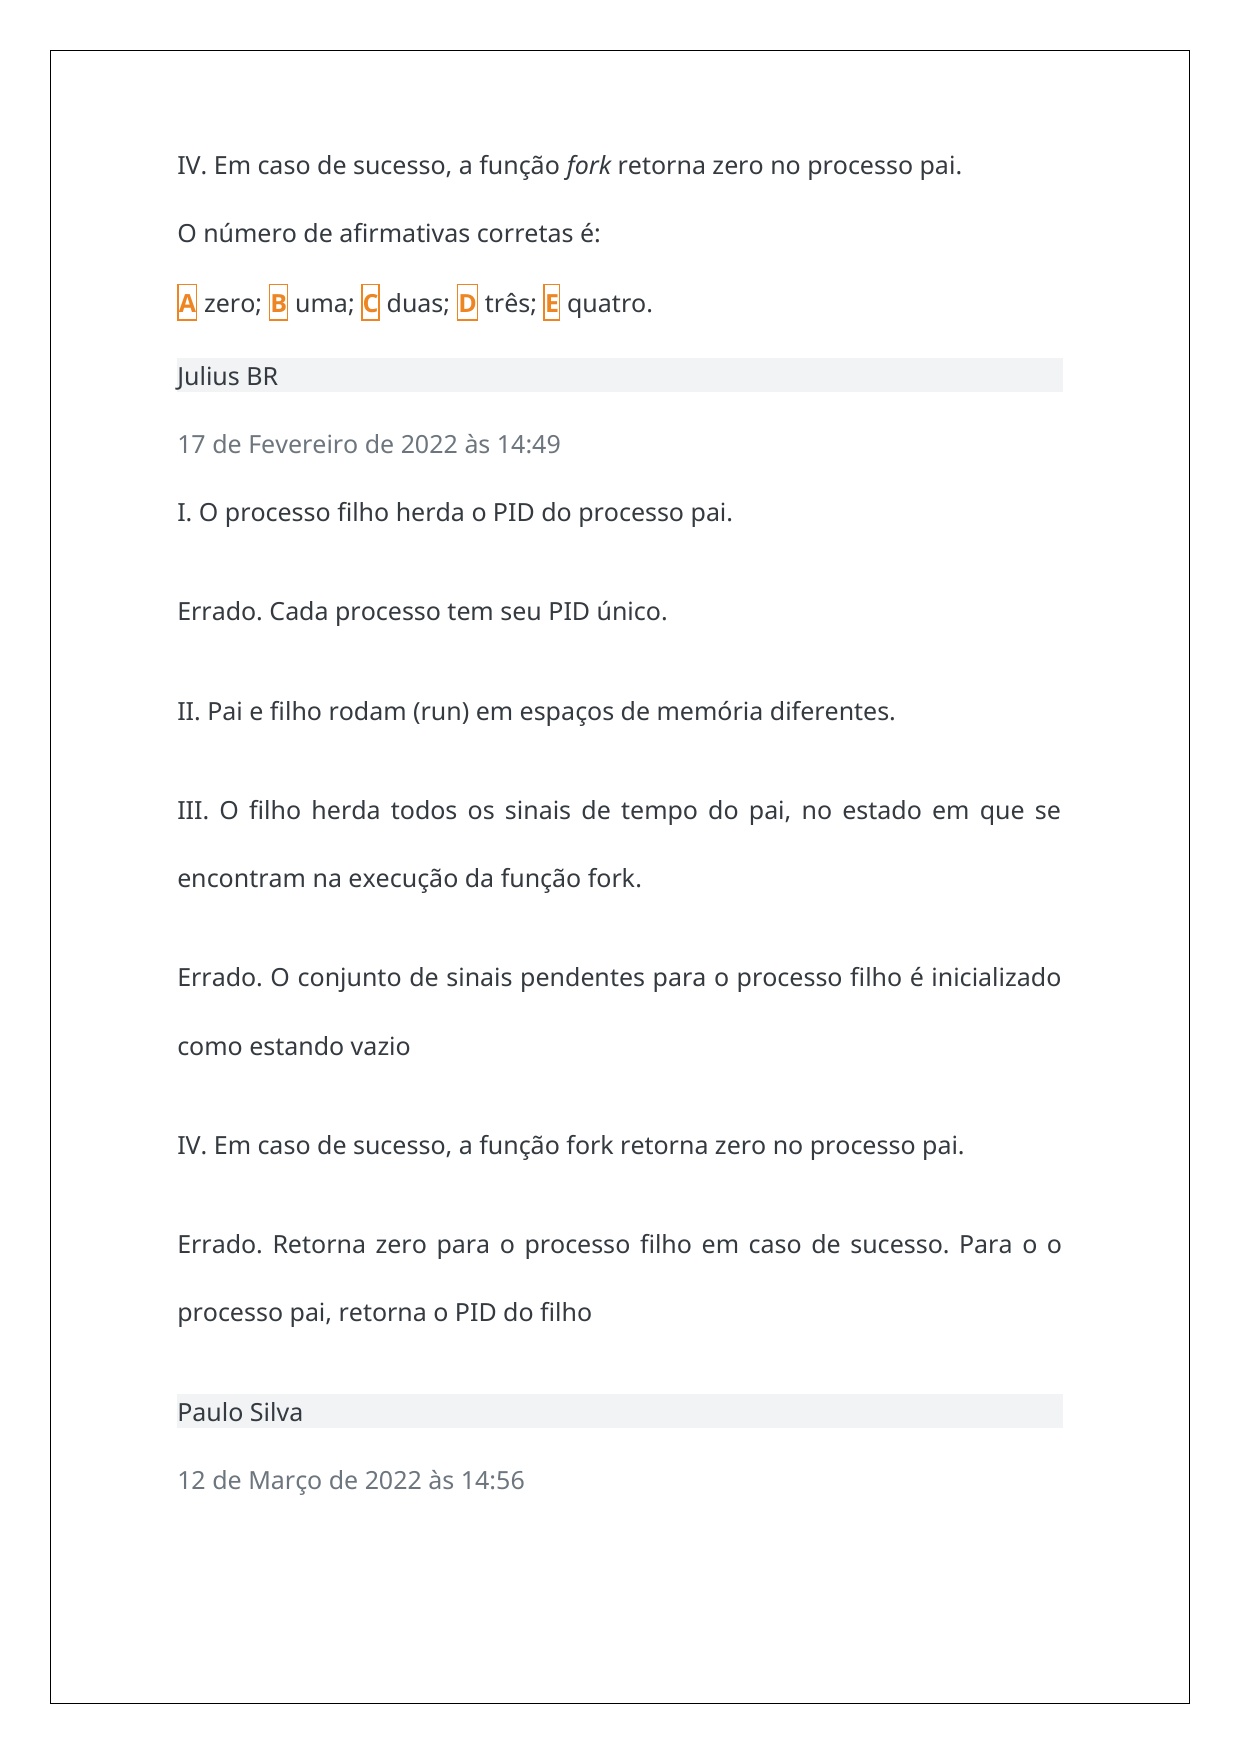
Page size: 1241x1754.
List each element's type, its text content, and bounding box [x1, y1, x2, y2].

text Errado. O conjunto de sinais pendentes para o processo filho é inicializado como estando vazio [177, 960, 1063, 1062]
text A zero; B uma; C duas; D três; E quatro. [288, 284, 361, 321]
text A zero; B uma; C duas; D três; E quatro. [560, 284, 1063, 321]
text IV. Em caso de sucesso, a função fork retorna zero no processo pai. [177, 147, 1063, 182]
text A zero; B uma; C duas; D três; E quatro. [197, 284, 269, 321]
text 12 de Março de 2022 às 14:56 [177, 1462, 1063, 1497]
text Errado. Cada processo tem seu PID único. [177, 594, 1063, 628]
text 17 de Fevereiro de 2022 às 14:49 [177, 426, 1063, 460]
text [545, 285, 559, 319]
text IV. Em caso de sucesso, a função fork retorna zero no processo pai. [177, 1127, 1063, 1162]
text Julius BR [177, 358, 1063, 392]
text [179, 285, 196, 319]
text Paulo Silva [177, 1394, 1063, 1428]
text I. O processo filho herda o PID do processo pai. [177, 494, 1063, 528]
text III. O filho herda todos os sinais de tempo do pai, no estado em que se encontram na execução da função fork. [177, 792, 1063, 895]
text Errado. Retorna zero para o processo filho em caso de sucesso. Para o o processo pai, retorna o PID do filho [177, 1227, 1063, 1329]
text II. Pai e filho rodam (run) em espaços de memória diferentes. [177, 693, 1063, 727]
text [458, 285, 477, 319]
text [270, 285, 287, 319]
text O número de afirmativas corretas é: [177, 216, 1063, 250]
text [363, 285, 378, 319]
text A zero; B uma; C duas; D três; E quatro. [380, 284, 457, 321]
text A zero; B uma; C duas; D três; E quatro. [478, 284, 543, 321]
